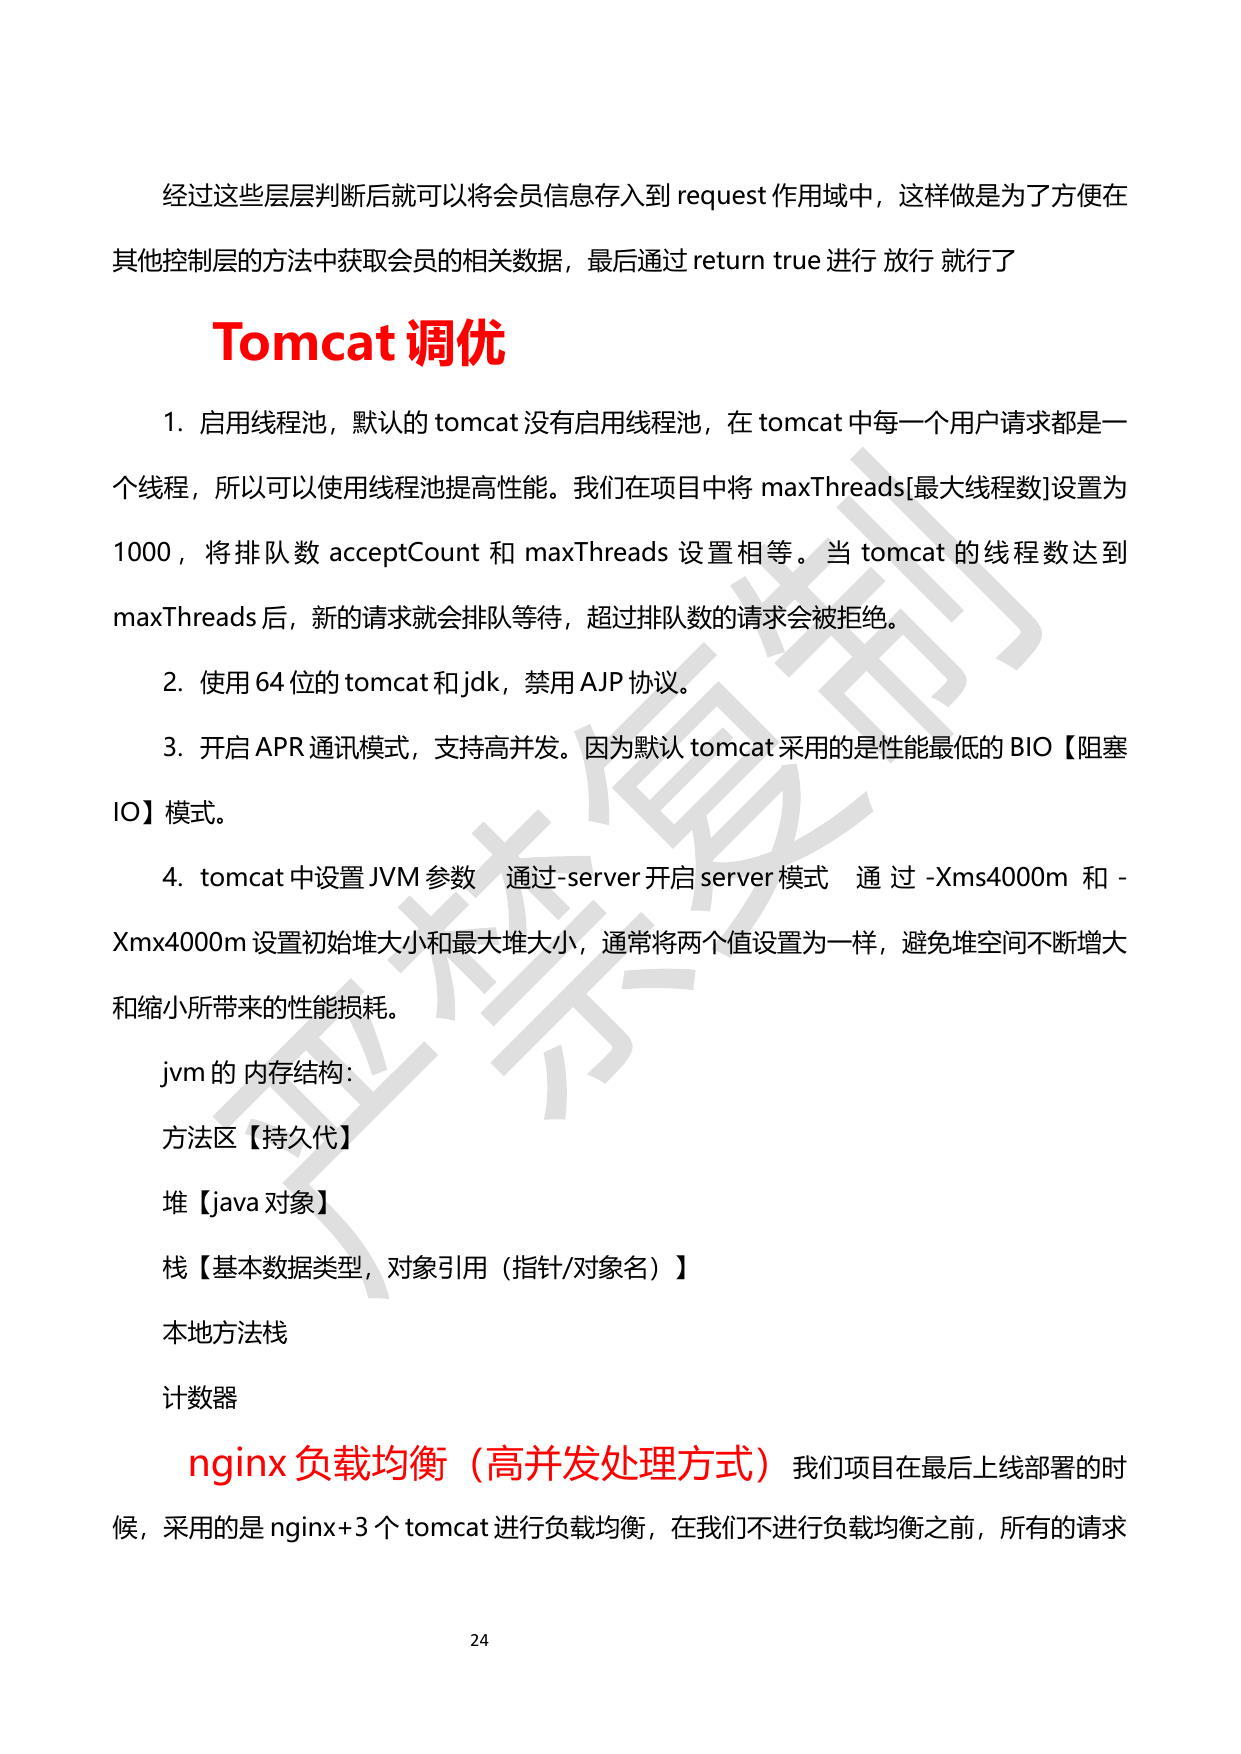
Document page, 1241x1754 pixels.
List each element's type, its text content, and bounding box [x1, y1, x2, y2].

text 经过这些层层判断后就可以将会员信息存入到request作用域中，这样做是为了方便在其他控制层的方法中获取会员的相关数据，最后通过return true进行 放行 就行了 [112, 162, 1128, 292]
list 启用线程池，默认的tomcat没有启用线程池，在tomcat中每一个用户请求都是一个线程，所以可以使用线程池提高性能。我们在项目中将maxThreads[最大线程数]设置为1000，将排队数acceptCount和maxThreads设置相等。当tomcat的线程数达到maxThreads后，新的请求就会排队等待，超过排队数的请求会被拒绝。 [112, 389, 1128, 649]
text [112, 1429, 1128, 1559]
text 方法区【持久代】 [112, 1104, 1128, 1169]
text jvm的 内存结构： [112, 1039, 1128, 1104]
text 计数器 [112, 1364, 1128, 1429]
text 堆【java对象】 [112, 1169, 1128, 1234]
list 开启APR通讯模式，支持高并发。因为默认tomcat采用的是性能最低的BIO【阻塞IO】模式。 [112, 714, 1128, 844]
text 栈【基本数据类型，对象引用（指针/对象名）】 [112, 1234, 1128, 1299]
list 使用64位的tomcat和jdk，禁用AJP协议。 [112, 649, 1128, 714]
text Tomcat调优 [112, 292, 1128, 389]
text 本地方法栈 [112, 1299, 1128, 1364]
list tomcat中设置JVM参数 通过-server开启server模式 通过-Xms4000m和-Xmx4000m设置初始堆大小和最大堆大小，通常将两个值设置为一样，避免堆空间不断增大和缩小所带来的性能损耗。 [112, 844, 1128, 1039]
